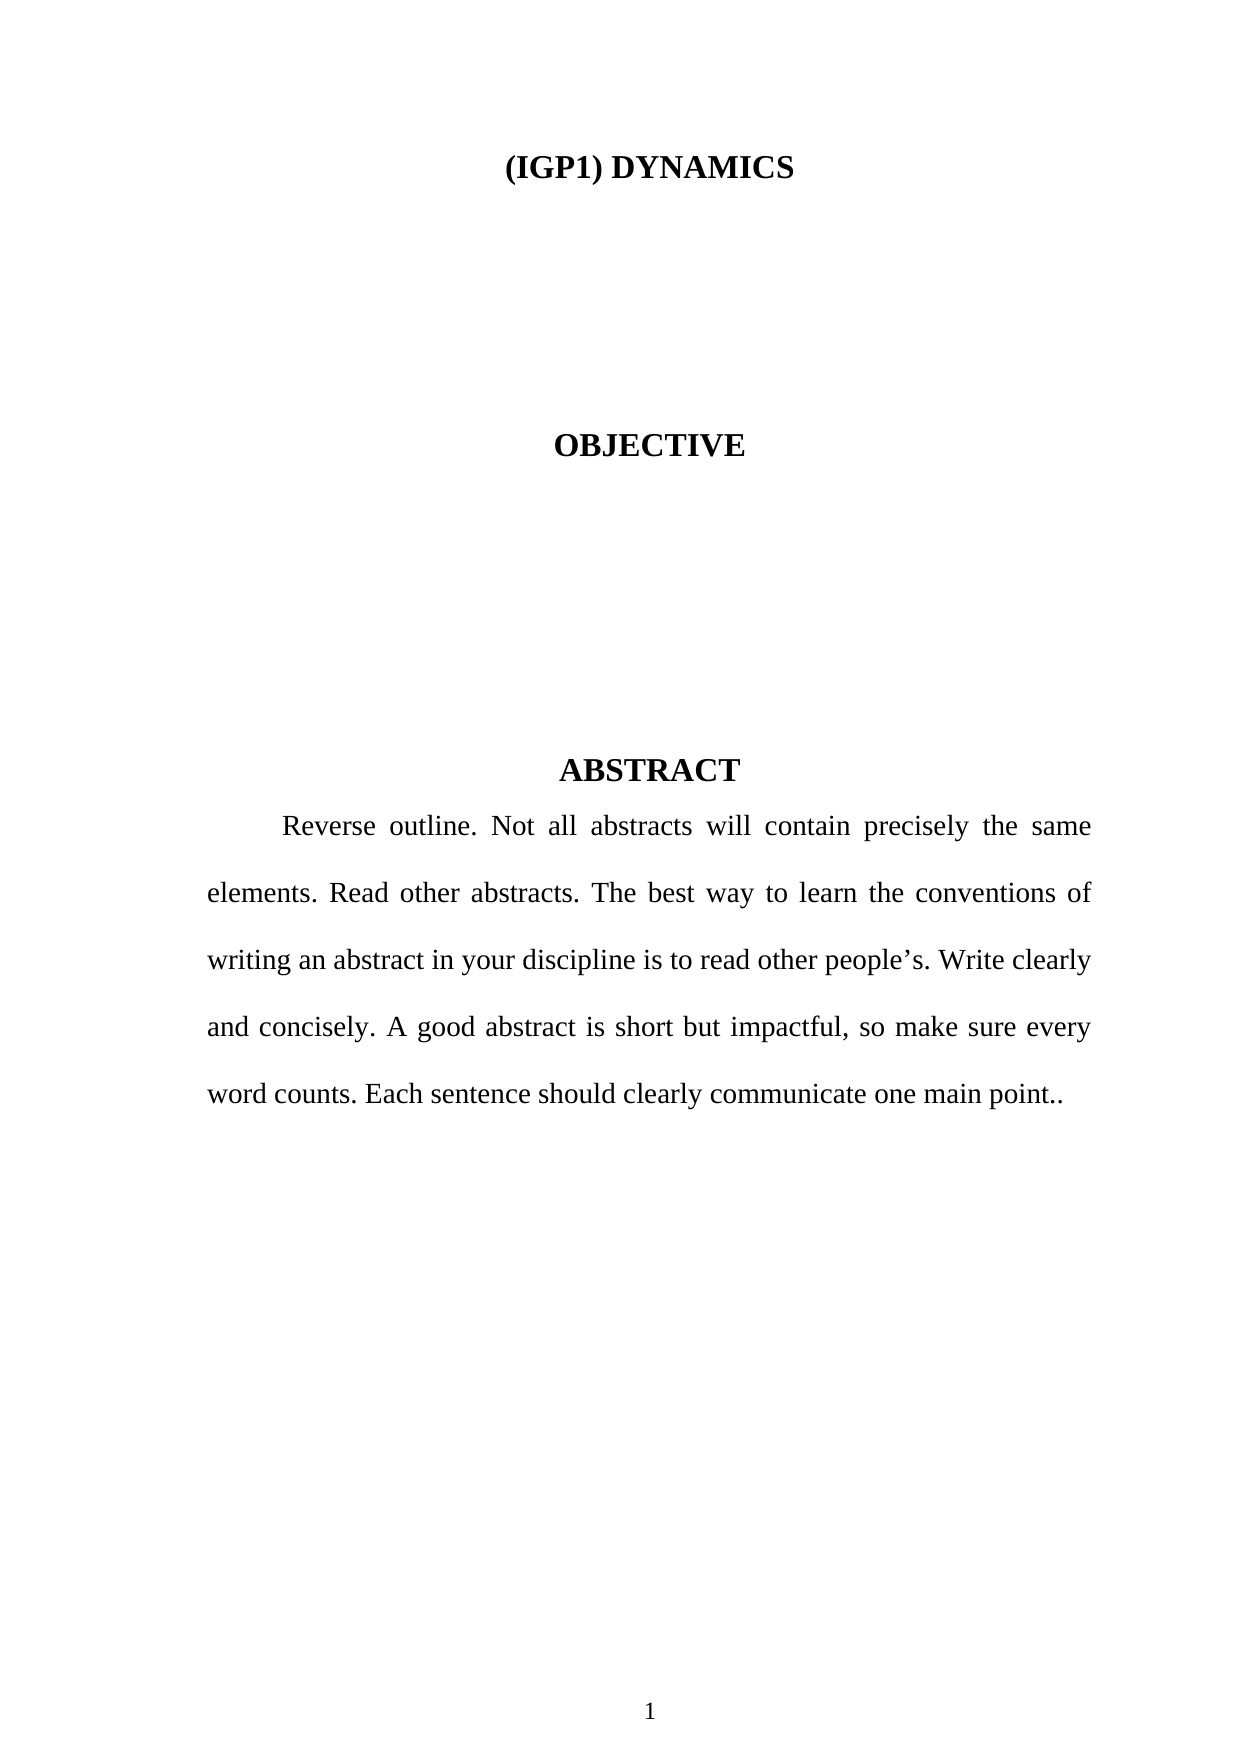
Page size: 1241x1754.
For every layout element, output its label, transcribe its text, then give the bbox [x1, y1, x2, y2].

text (IGP1) DYNAMICS [207, 148, 1092, 186]
subtitle OBJECTIVE [207, 425, 1092, 464]
text Reverse outline. Not all abstracts will contain precisely the same elements. Read other abstracts. The best way to learn the conventions of writing an abstract in your discipline is to read other people’s. Write clearly and concisely. A good abstract is short but impactful, so make sure every word counts. Each sentence should clearly communicate one main point.. [207, 808, 1092, 1109]
subtitle ABSTRACT [207, 750, 1092, 788]
